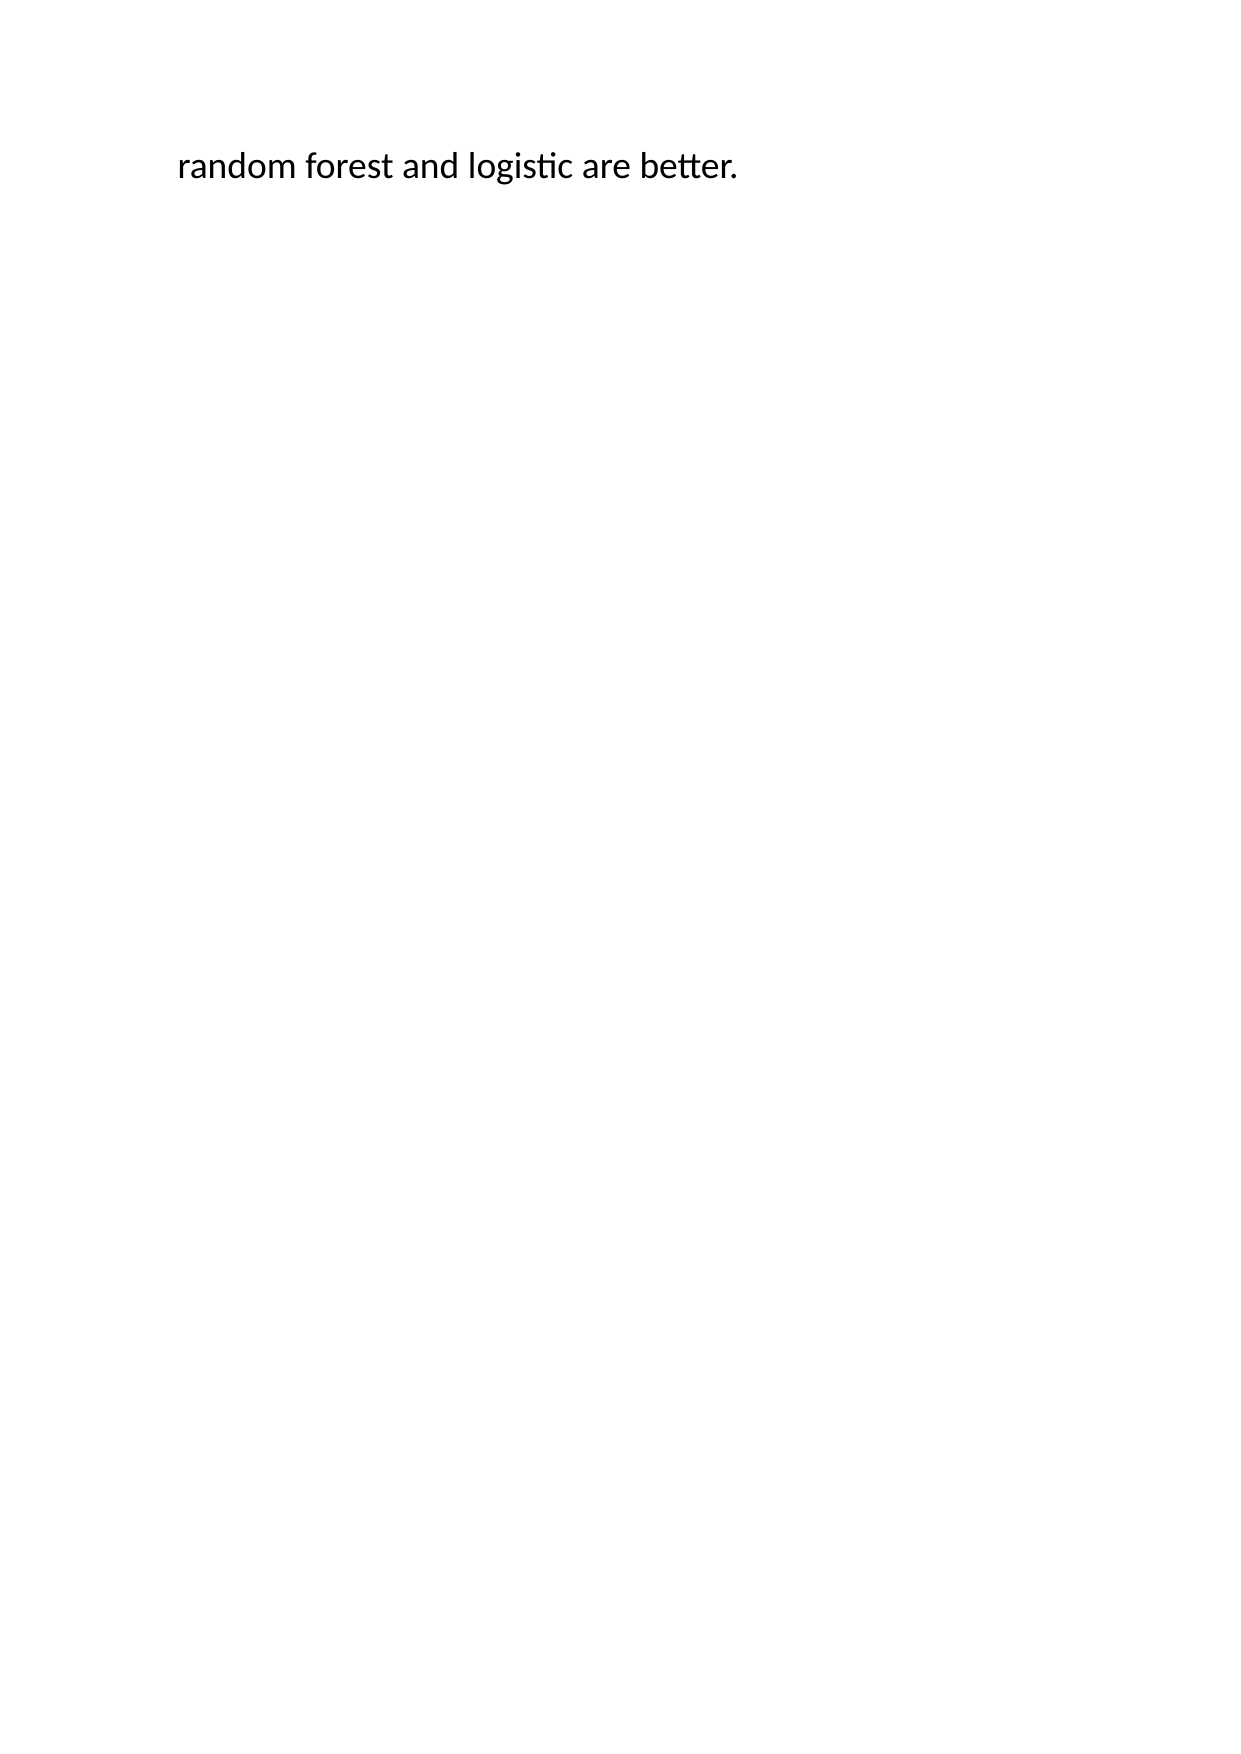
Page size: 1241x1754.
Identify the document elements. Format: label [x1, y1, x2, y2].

text [177, 127, 1063, 202]
